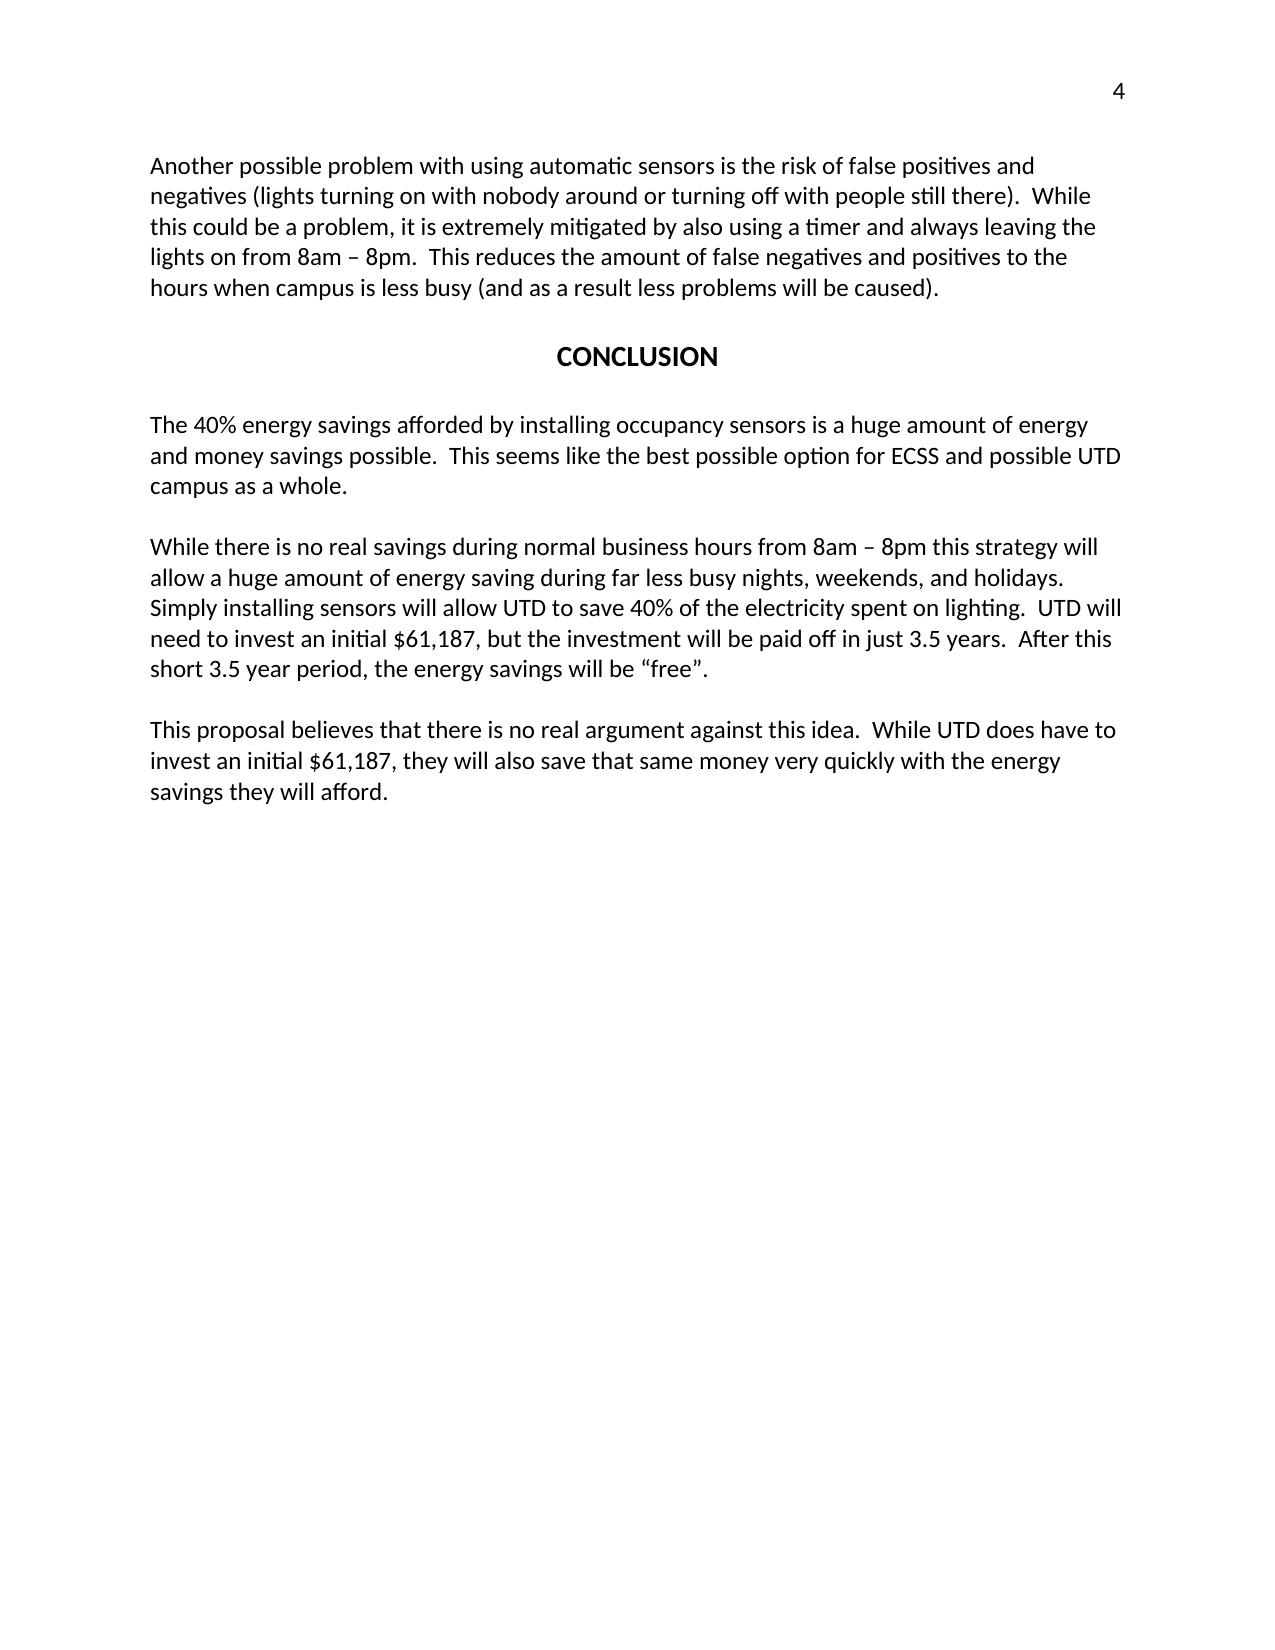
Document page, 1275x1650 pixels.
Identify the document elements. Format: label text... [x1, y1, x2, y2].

text While there is no real savings during normal business hours from 8am – 8pm this strategy will allow a huge amount of energy saving during far less busy nights, weekends, and holidays. Simply installing sensors will allow UTD to save 40% of the electricity spent on lighting. UTD will need to invest an initial $61,187, but the investment will be paid off in just 3.5 years. After this short 3.5 year period, the energy savings will be “free”. [150, 532, 1125, 684]
text The 40% energy savings afforded by installing occupancy sensors is a huge amount of energy and money savings possible. This seems like the best possible option for ECSS and possible UTD campus as a whole. [150, 409, 1125, 501]
text CONCLUSION [150, 338, 1125, 374]
text This proposal believes that there is no real argument against this idea. While UTD does have to invest an initial $61,187, they will also save that same money very quickly with the energy savings they will afford. [150, 715, 1125, 806]
text Another possible problem with using automatic sensors is the risk of false positives and negatives (lights turning on with nobody around or turning off with people still there). While this could be a problem, it is extremely mitigated by also using a timer and always leaving the lights on from 8am – 8pm. This reduces the amount of false negatives and positives to the hours when campus is less busy (and as a result less problems will be caused). [150, 150, 1125, 303]
